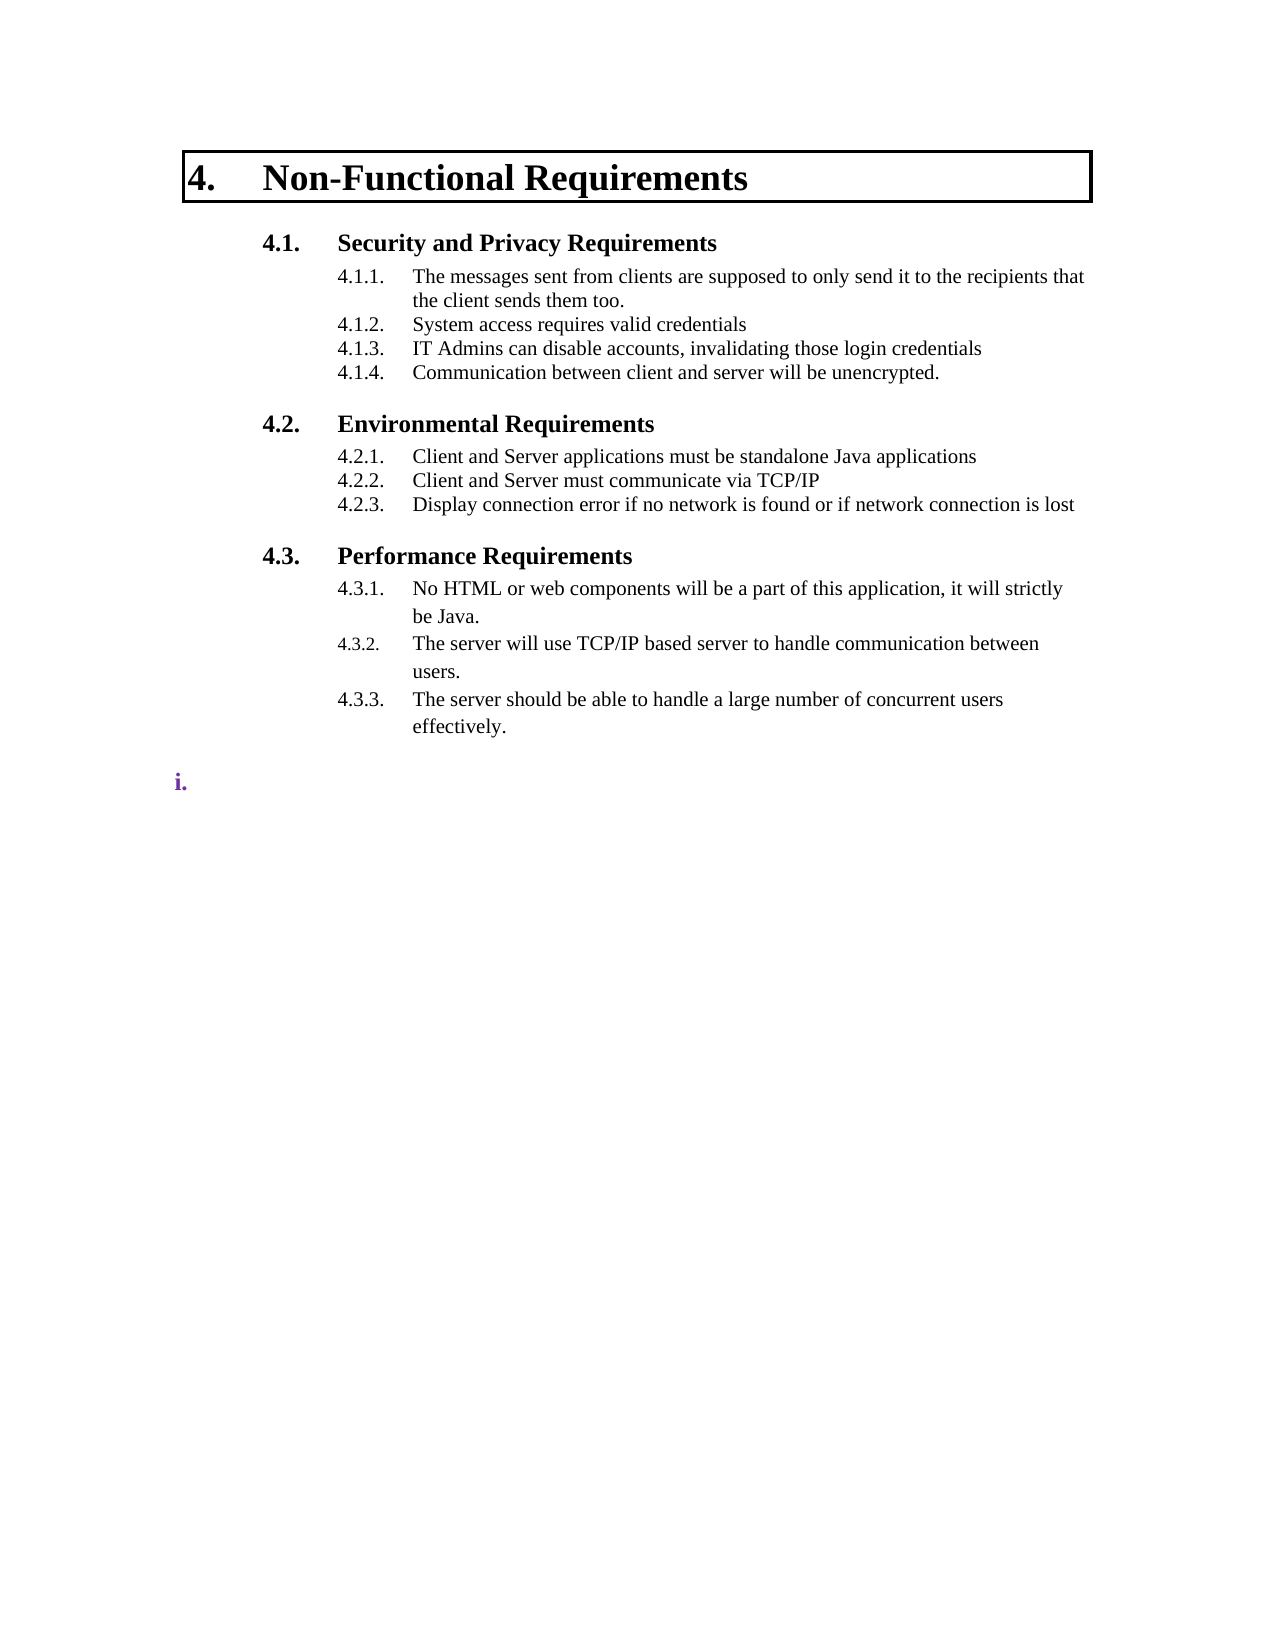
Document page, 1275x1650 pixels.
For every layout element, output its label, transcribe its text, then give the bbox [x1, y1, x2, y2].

subtitle Non-Functional Requirements [185, 153, 1089, 200]
list The server should be able to handle a large number of concurrent users effectively. [337, 686, 1087, 738]
list The server will use TCP/IP based server to handle communication between users. [337, 631, 1087, 683]
list Display connection error if no network is found or if network connection is lost [337, 492, 1087, 516]
subtitle Environmental Requirements [262, 409, 1087, 438]
list Client and Server applications must be standalone Java applications [337, 444, 1087, 468]
list No HTML or web components will be a part of this application, it will strictly be Java. [337, 576, 1087, 628]
subtitle Performance Requirements [262, 541, 1087, 570]
subtitle Security and Privacy Requirements [262, 228, 1087, 257]
list Communication between client and server will be unencrypted. [337, 360, 1087, 384]
list IT Admins can disable accounts, invalidating those login credentials [337, 336, 1087, 360]
list Client and Server must communicate via TCP/IP [337, 468, 1087, 492]
list System access requires valid credentials [337, 312, 1087, 336]
list The messages sent from clients are supposed to only send it to the recipients that the client sends them too. [337, 263, 1087, 312]
